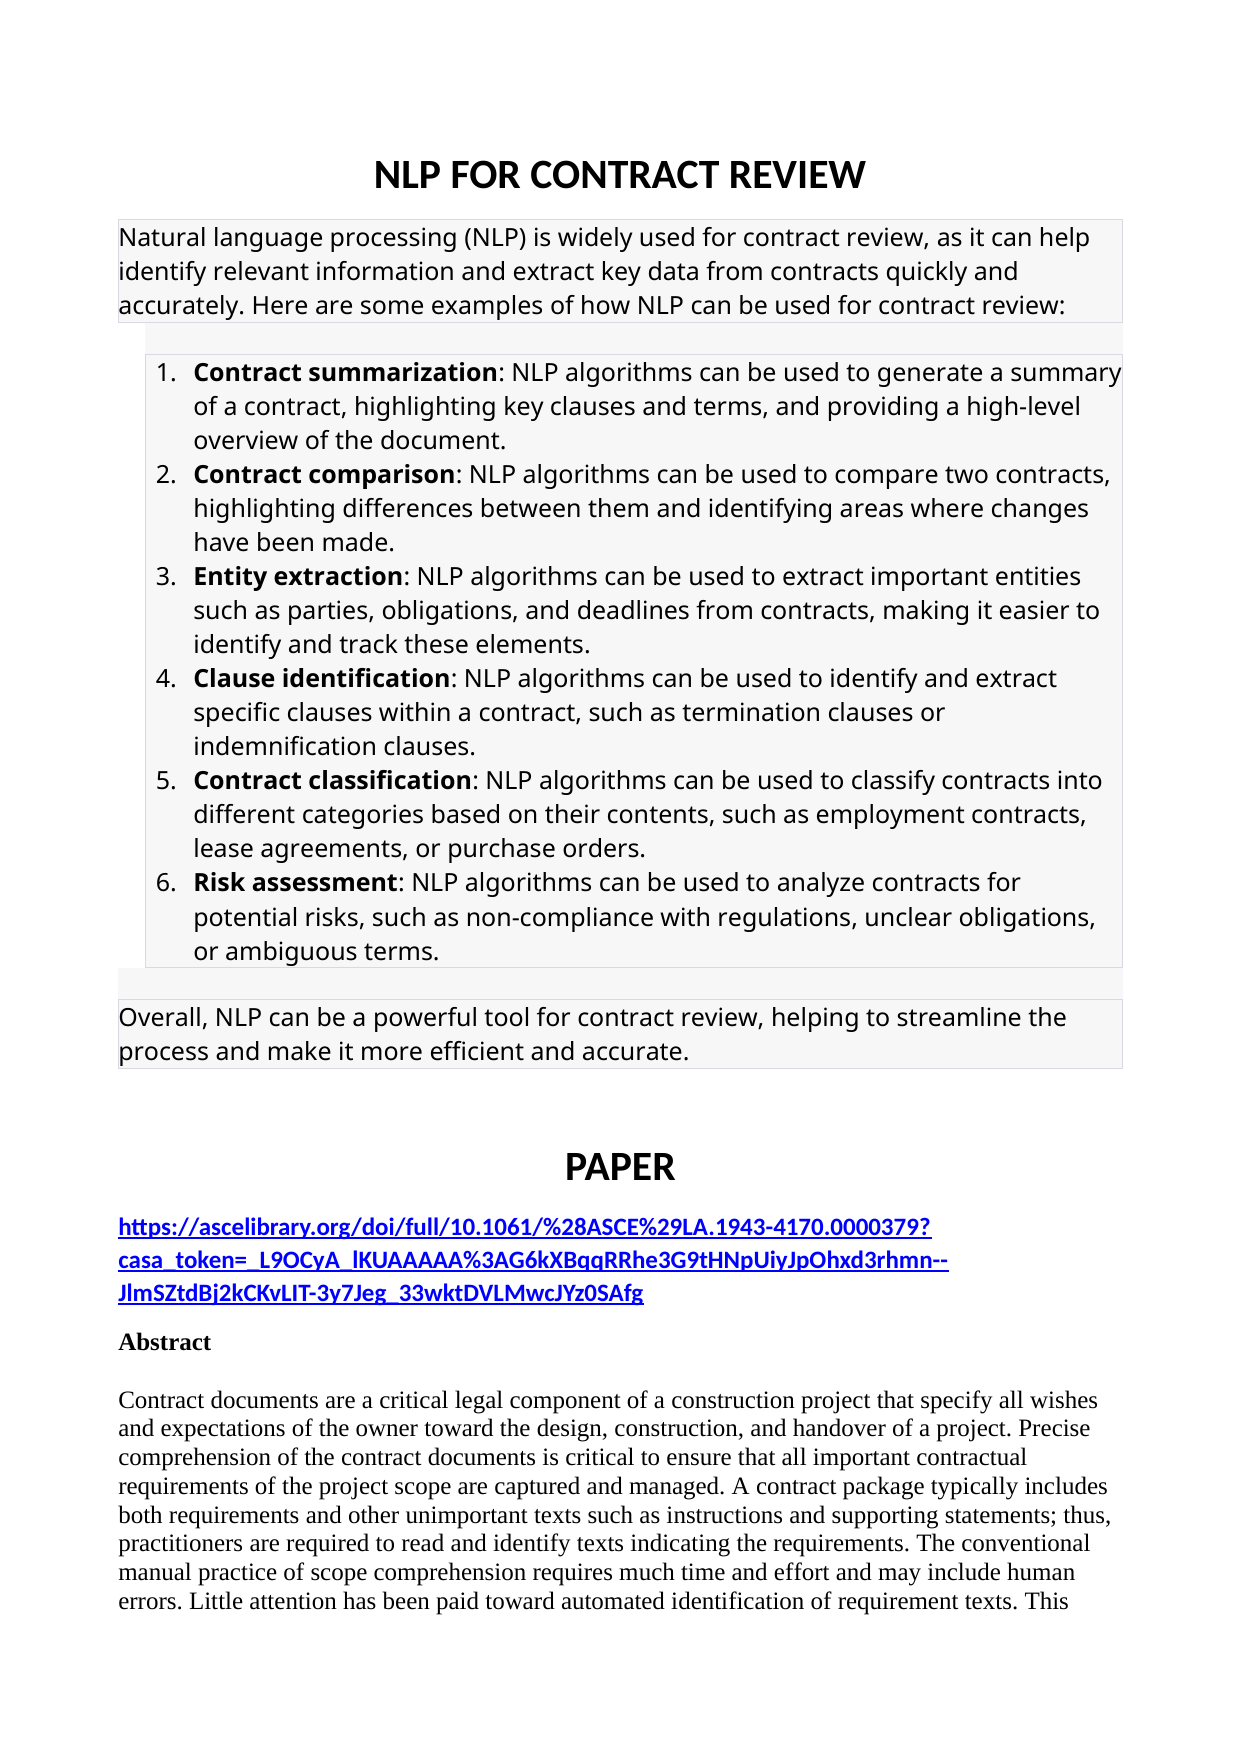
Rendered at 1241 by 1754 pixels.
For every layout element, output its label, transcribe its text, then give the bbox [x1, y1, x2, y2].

text NLP FOR CONTRACT REVIEW [118, 148, 1122, 198]
list Entity extraction: NLP algorithms can be used to extract important entities such as parties, obligations, and deadlines from contracts, making it easier to identify and track these elements. [146, 558, 1122, 660]
text https://ascelibrary.org/doi/full/10.1061/%28ASCE%29LA.1943-4170.0000379?casa_token=_L9OCyA_lKUAAAAA%3AG6kXBqqRRhe3G9tHNpUiyJpOhxd3rhmn--JlmSZtdBj2kCKvLIT-3y7Jeg_33wktDVLMwcJYz0SAfg [118, 1211, 1122, 1308]
text Overall, NLP can be a powerful tool for contract review, helping to streamline the process and make it more efficient and accurate. [119, 1000, 1122, 1068]
text Abstract [118, 1327, 1122, 1356]
text PAPER [118, 1140, 1122, 1191]
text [118, 1385, 1122, 1615]
list Contract classification: NLP algorithms can be used to classify contracts into different categories based on their contents, such as employment contracts, lease agreements, or purchase orders. [146, 762, 1122, 864]
list Risk assessment: NLP algorithms can be used to analyze contracts for potential risks, such as non-compliance with regulations, unclear obligations, or ambiguous terms. [146, 864, 1122, 967]
text Natural language processing (NLP) is widely used for contract review, as it can help identify relevant information and extract key data from contracts quickly and accurately. Here are some examples of how NLP can be used for contract review: [119, 220, 1122, 322]
list Contract comparison: NLP algorithms can be used to compare two contracts, highlighting differences between them and identifying areas where changes have been made. [146, 456, 1122, 558]
list Clause identification: NLP algorithms can be used to identify and extract specific clauses within a contract, such as termination clauses or indemnification clauses. [146, 660, 1122, 762]
list Contract summarization: NLP algorithms can be used to generate a summary of a contract, highlighting key clauses and terms, and providing a high-level overview of the document. [146, 355, 1122, 456]
